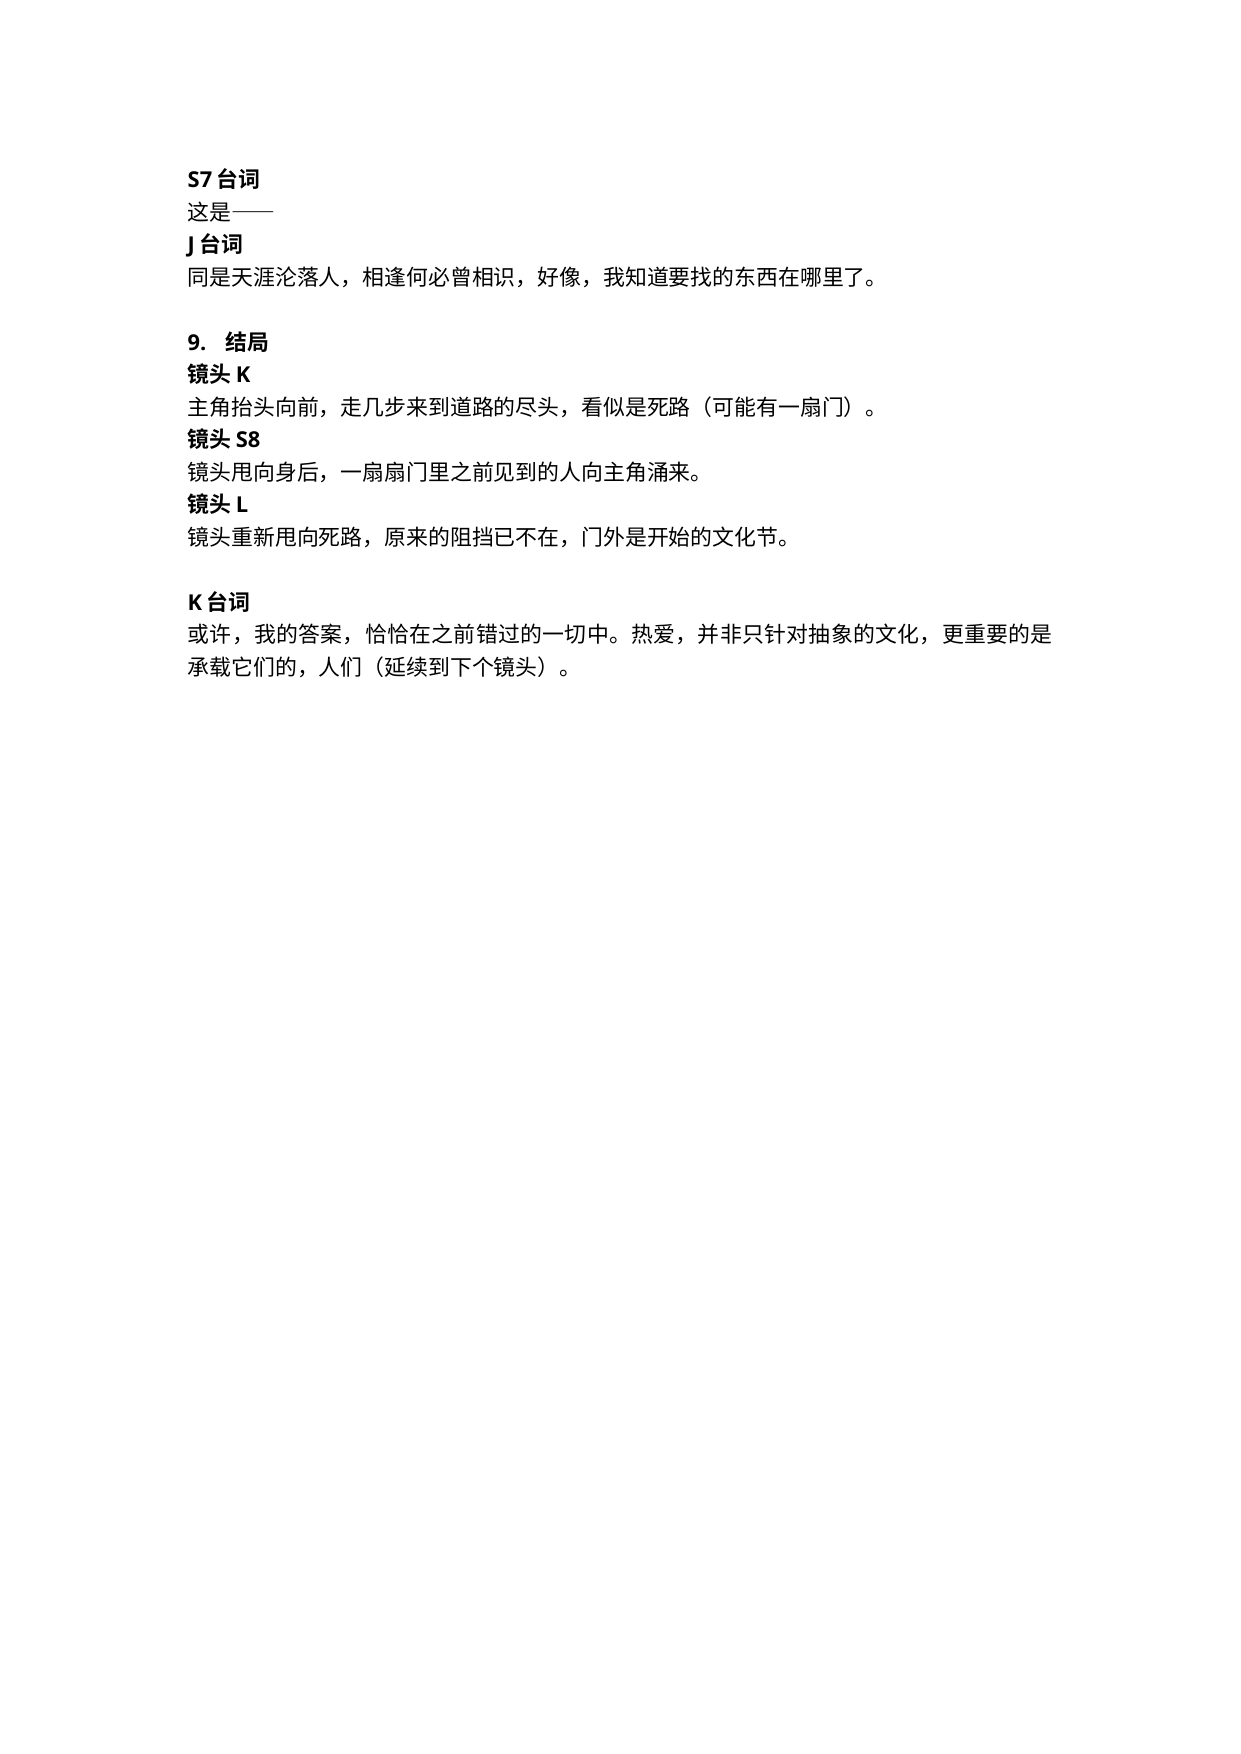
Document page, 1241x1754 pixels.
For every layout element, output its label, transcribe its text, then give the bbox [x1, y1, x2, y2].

text 镜头重新甩向死路，原来的阻挡已不在，门外是开始的文化节。 [187, 519, 1053, 552]
text 同是天涯沦落人，相逢何必曾相识，好像，我知道要找的东西在哪里了。 [187, 259, 1053, 292]
text 镜头甩向身后，一扇扇门里之前见到的人向主角涌来。 [187, 454, 1053, 487]
text K台词 [187, 584, 1053, 617]
text S7台词 [187, 162, 1053, 194]
list 结局 [187, 324, 1053, 357]
text 镜头K [187, 357, 1053, 389]
text J台词 [187, 227, 1053, 259]
text 主角抬头向前，走几步来到道路的尽头，看似是死路（可能有一扇门）。 [187, 389, 1053, 422]
text 镜头L [187, 487, 1053, 519]
text 或许，我的答案，恰恰在之前错过的一切中。热爱，并非只针对抽象的文化，更重要的是，承载它们的，人们（延续到下个镜头）。 [187, 617, 1053, 682]
text 这是—— [187, 194, 1053, 227]
text 镜头S8 [187, 422, 1053, 454]
